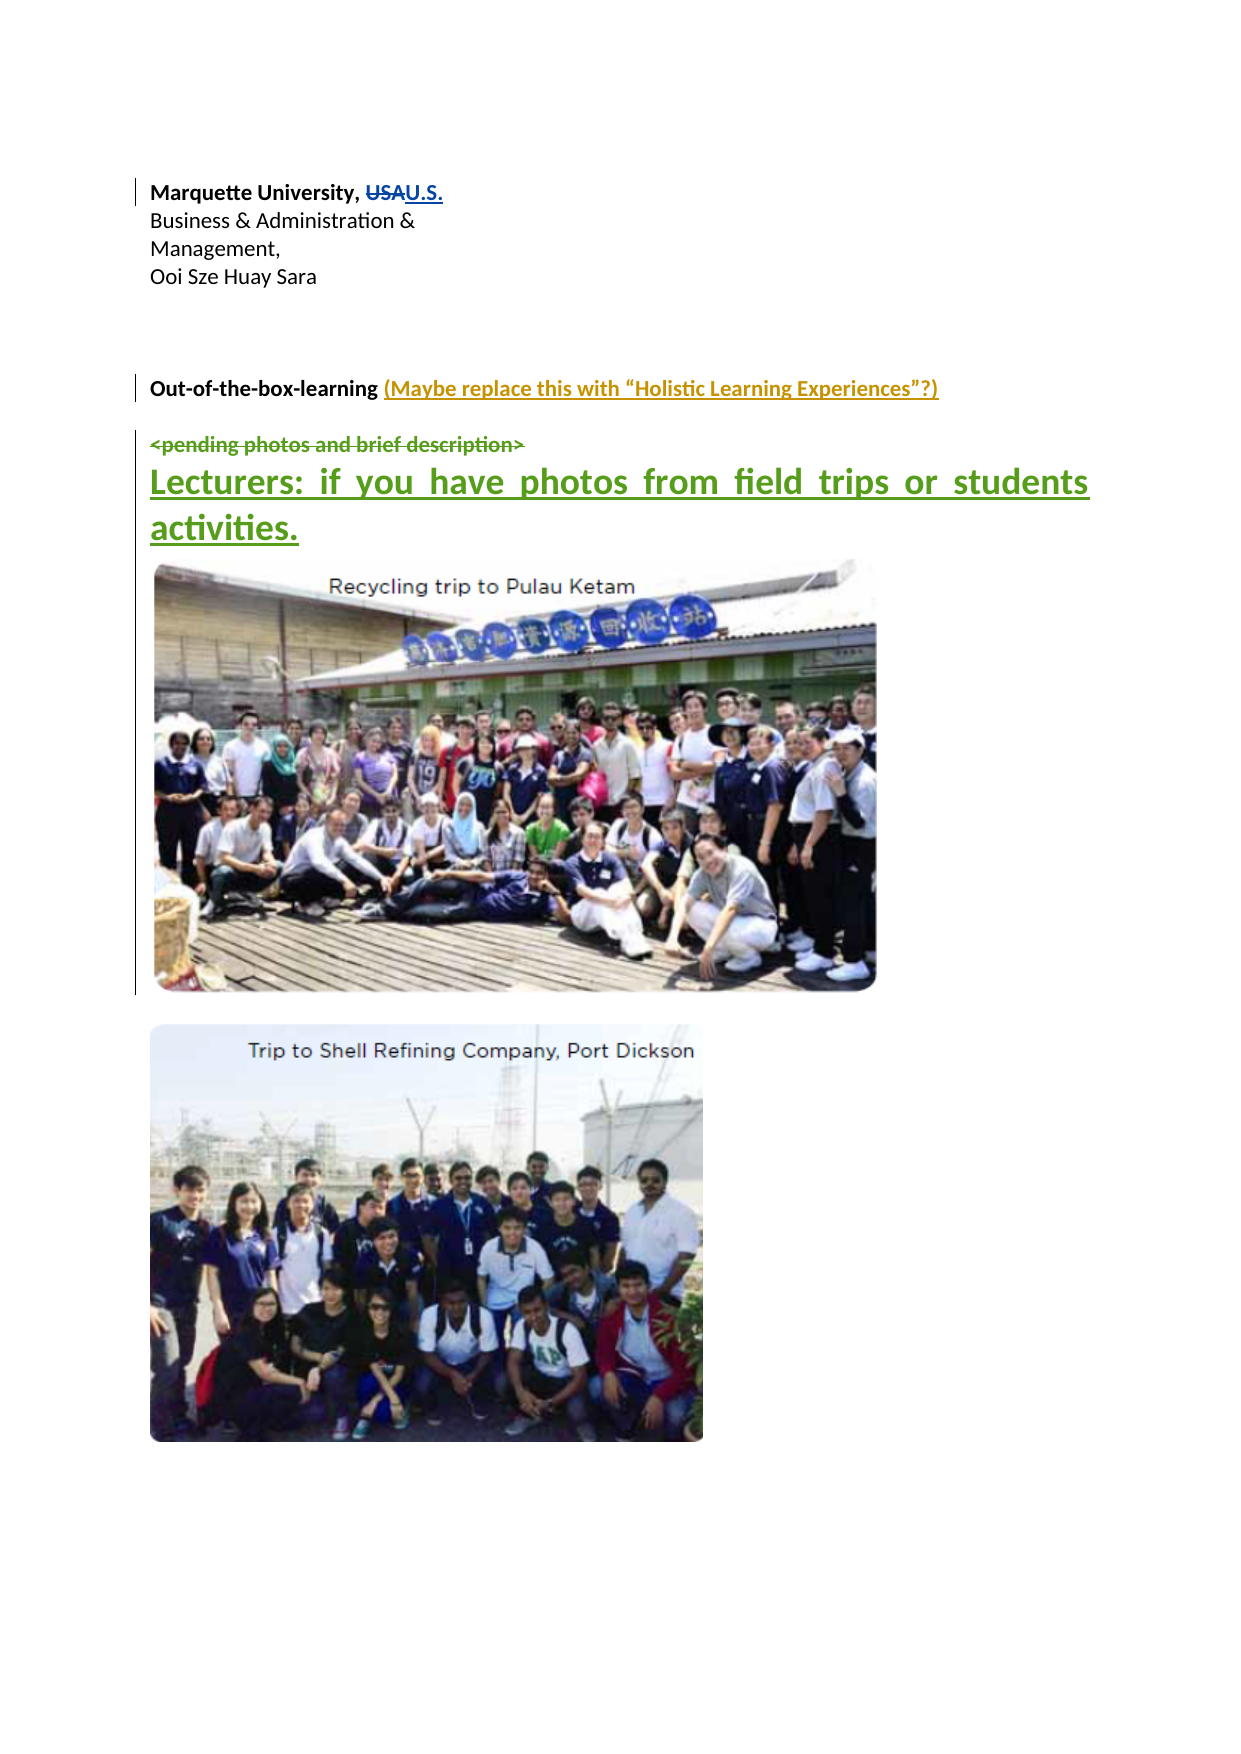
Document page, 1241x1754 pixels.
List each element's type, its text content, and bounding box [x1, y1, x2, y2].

text Out-of-the-box-learning [150, 374, 1090, 402]
text Marquette University, [150, 178, 1090, 206]
text Ooi Sze Huay Sara [150, 262, 1090, 290]
text Management, [150, 234, 1090, 262]
text Business & Administration & [150, 206, 1090, 234]
